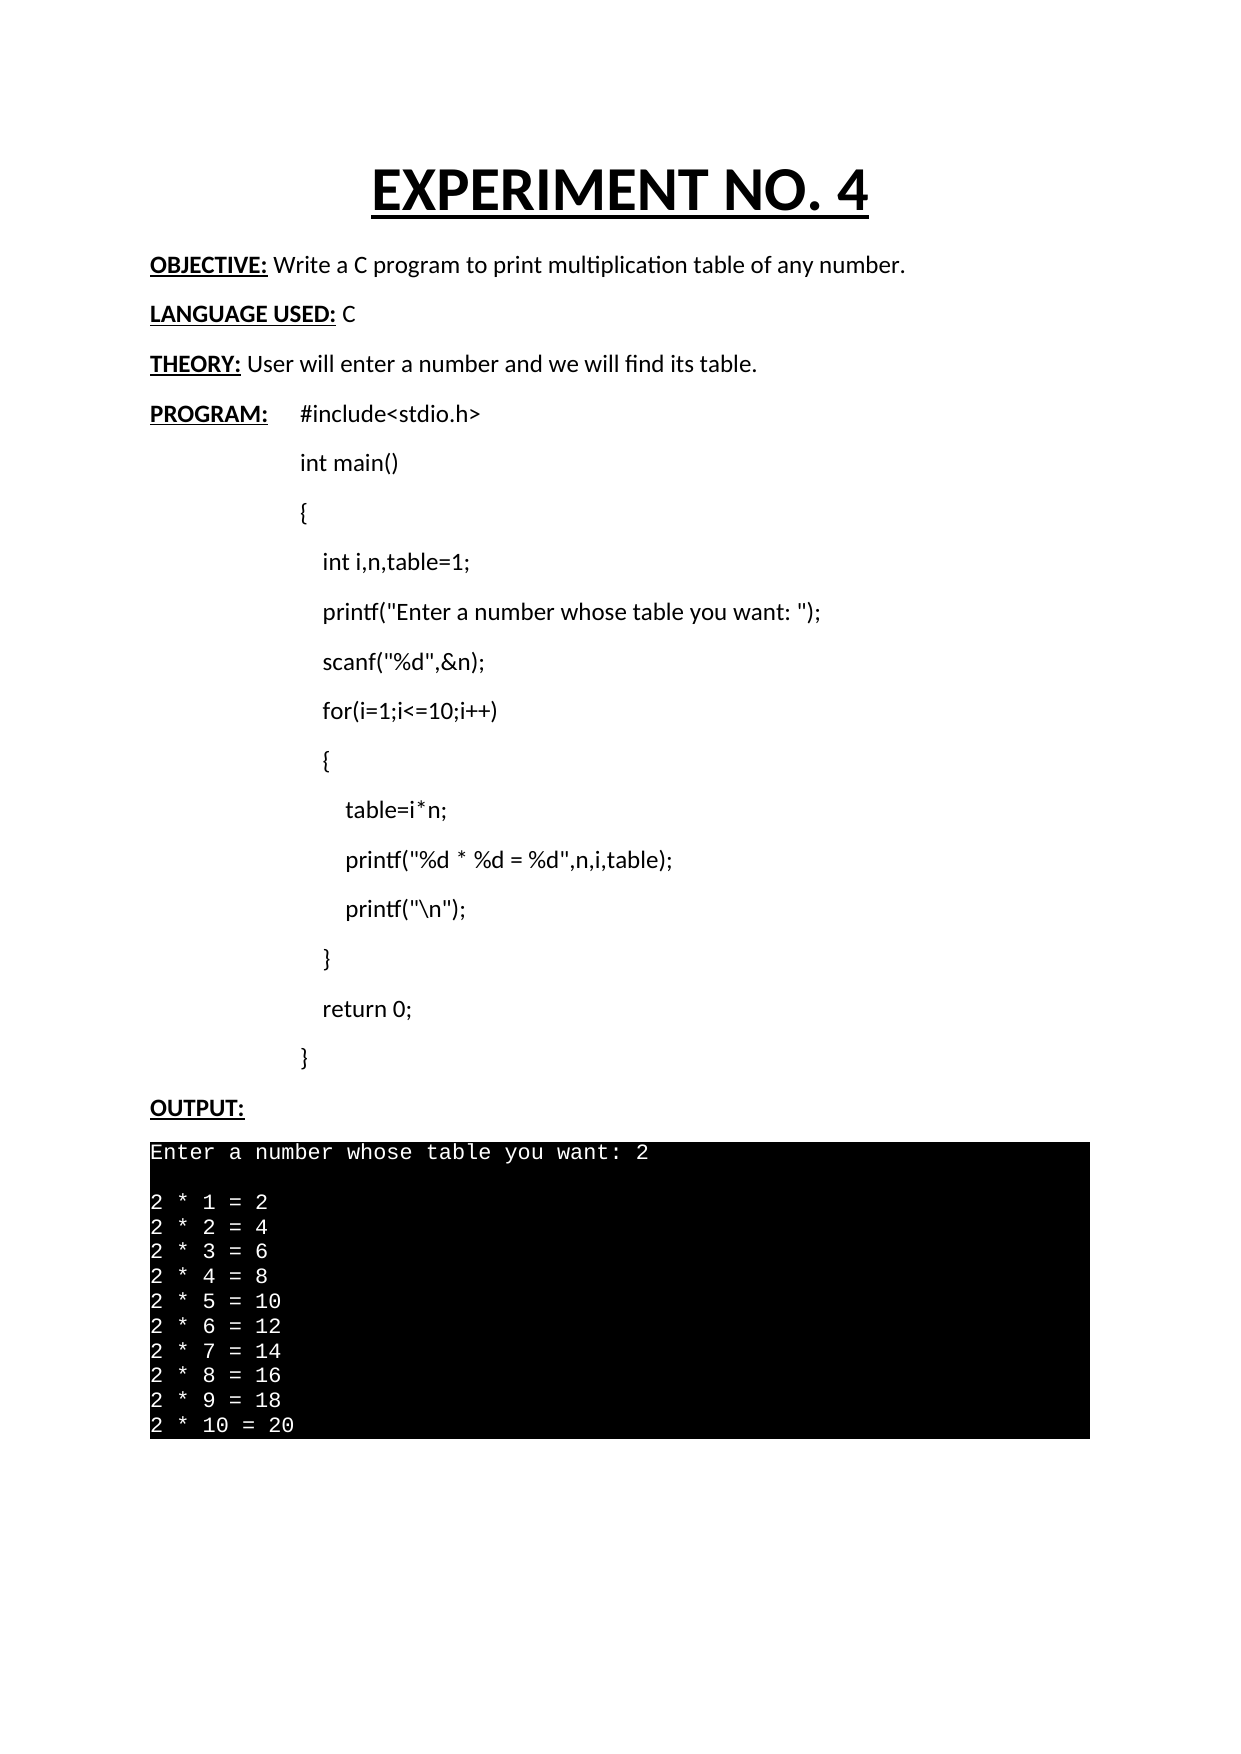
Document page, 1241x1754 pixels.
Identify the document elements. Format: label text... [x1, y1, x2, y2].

text printf("\n"); [225, 894, 1090, 924]
text } [225, 1042, 1090, 1073]
text THEORY: User will enter a number and we will find its table. [150, 348, 1090, 379]
text } [225, 943, 1090, 974]
text Enter a number whose table you want: 2 [150, 1142, 1090, 1191]
text OUTPUT: [150, 1092, 1090, 1122]
text PROGRAM: #include<stdio.h> [150, 398, 1090, 428]
text 2 * 1 = 2 2 * 2 = 4 2 * 3 = 6 2 * 4 = 8 2 * 5 = 10 2 * 6 = 12 2 * 7 = 14 2 * 8 = 16 2 * 9 = 18 2 * 10 = 20 [150, 1191, 1090, 1439]
text LANGUAGE USED: C [150, 299, 1090, 329]
text { [225, 745, 1090, 775]
text for(i=1;i<=10;i++) [225, 695, 1090, 726]
text EXPERIMENT NO. 4 [150, 150, 1090, 226]
text printf("%d * %d = %d",n,i,table); [225, 844, 1090, 874]
text return 0; [225, 993, 1090, 1023]
text int main() [225, 447, 1090, 478]
text int i,n,table=1; [225, 547, 1090, 577]
text OBJECTIVE: Write a C program to print multiplication table of any number. [150, 249, 1090, 279]
text printf("Enter a number whose table you want: "); [225, 596, 1090, 627]
text { [225, 497, 1090, 527]
text table=i*n; [225, 794, 1090, 825]
text scanf("%d",&n); [225, 646, 1090, 676]
